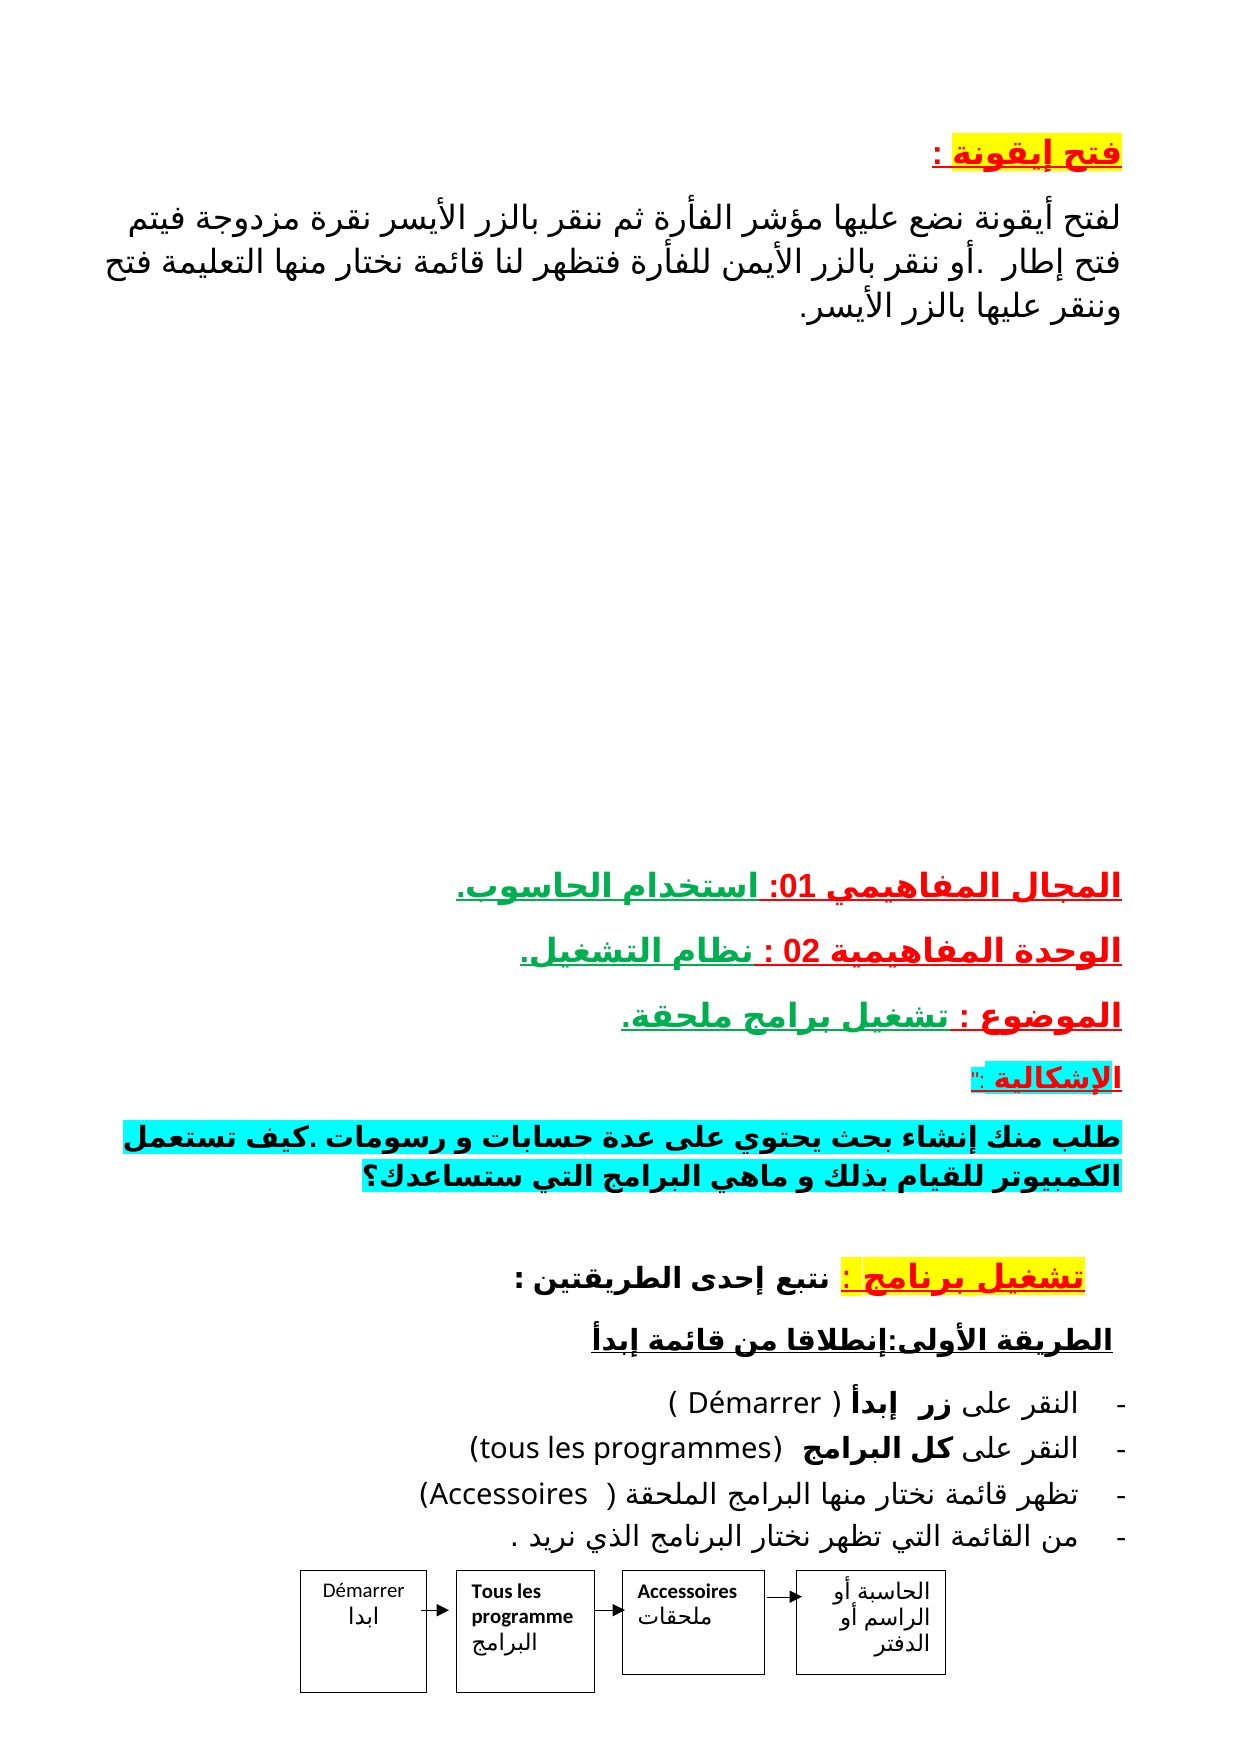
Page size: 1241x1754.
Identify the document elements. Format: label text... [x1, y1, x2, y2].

text فتح إيقونة : [103, 133, 952, 171]
list النقر على زر إبدأ ( Démarrer ) [103, 1382, 1116, 1422]
text الطريقة الأولى:إنطلاقا من قائمة إبدأ [103, 1323, 1122, 1356]
text لفتح أيقونة نضع عليها مؤشر الفأرة ثم ننقر بالزر الأيسر نقرة مزدوجة فيتم فتح إطار .أو ننقر بالزر الأيمن للفأرة فتظهر لنا قائمة نختار منها التعليمة فتح وننقر عليها بالزر الأيسر. [103, 198, 1122, 325]
list تظهر قائمة نختار منها البرامج الملحقة ( Accessoires) [103, 1473, 1116, 1513]
text تشغيل برنامج : نتبع إحدى الطريقتين : [103, 1257, 841, 1296]
text المجال المفاهيمي 01: استخدام الحاسوب. [103, 866, 1122, 904]
list من القائمة التي تظهر نختار البرنامج الذي نريد . [103, 1519, 1116, 1553]
text الموضوع : تشغيل برامج ملحقة. [103, 996, 1122, 1034]
text الوحدة المفاهيمية 02 : نظام التشغيل. [103, 931, 1122, 969]
text الإشكالیة :" [103, 1061, 985, 1094]
list النقر على كل البرامج (tous les programmes) [103, 1428, 1116, 1467]
text طلب منك إنشاء بحث يحتوي على عدة حسابات و رسومات .كيف تستعمل الكمبيوتر للقيام بذلك و ماهي البرامج التي ستساعدك؟ [103, 1120, 1122, 1192]
